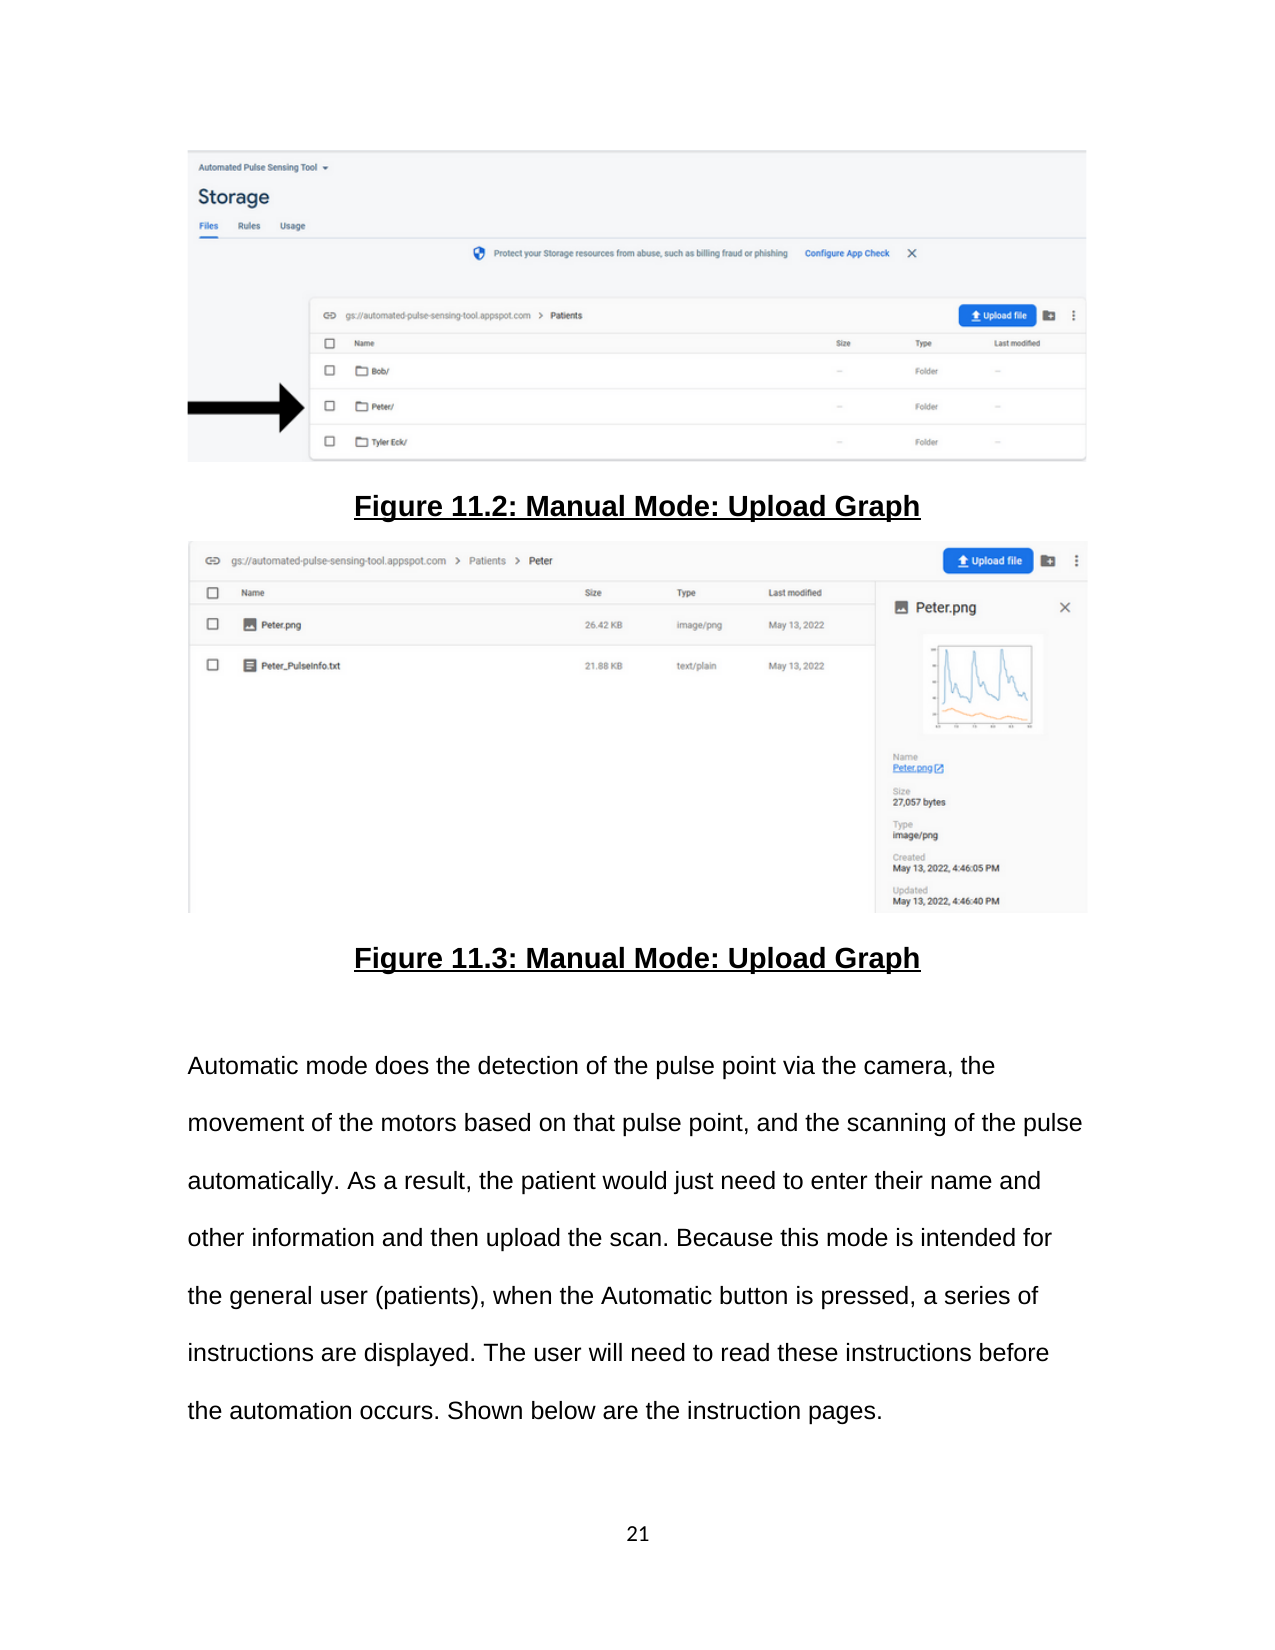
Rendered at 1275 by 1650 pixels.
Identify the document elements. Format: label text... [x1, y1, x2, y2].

picture [187, 150, 1087, 462]
text Figure 11.2: Manual Mode: Upload Graph [187, 489, 1087, 523]
text Automatic mode does the detection of the pulse point via the camera, the movement of the motors based on that pulse point, and the scanning of the pulse automatically. As a result, the patient would just need to enter their name and other information and then upload the scan. Because this mode is intended for the general user (patients), when the Automatic button is pressed, a series of instructions are displayed. The user will need to read these instructions before the automation occurs. Shown below are the instruction pages. [187, 1051, 1087, 1424]
picture [187, 541, 1088, 913]
text Figure 11.3: Manual Mode: Upload Graph [187, 941, 1087, 974]
